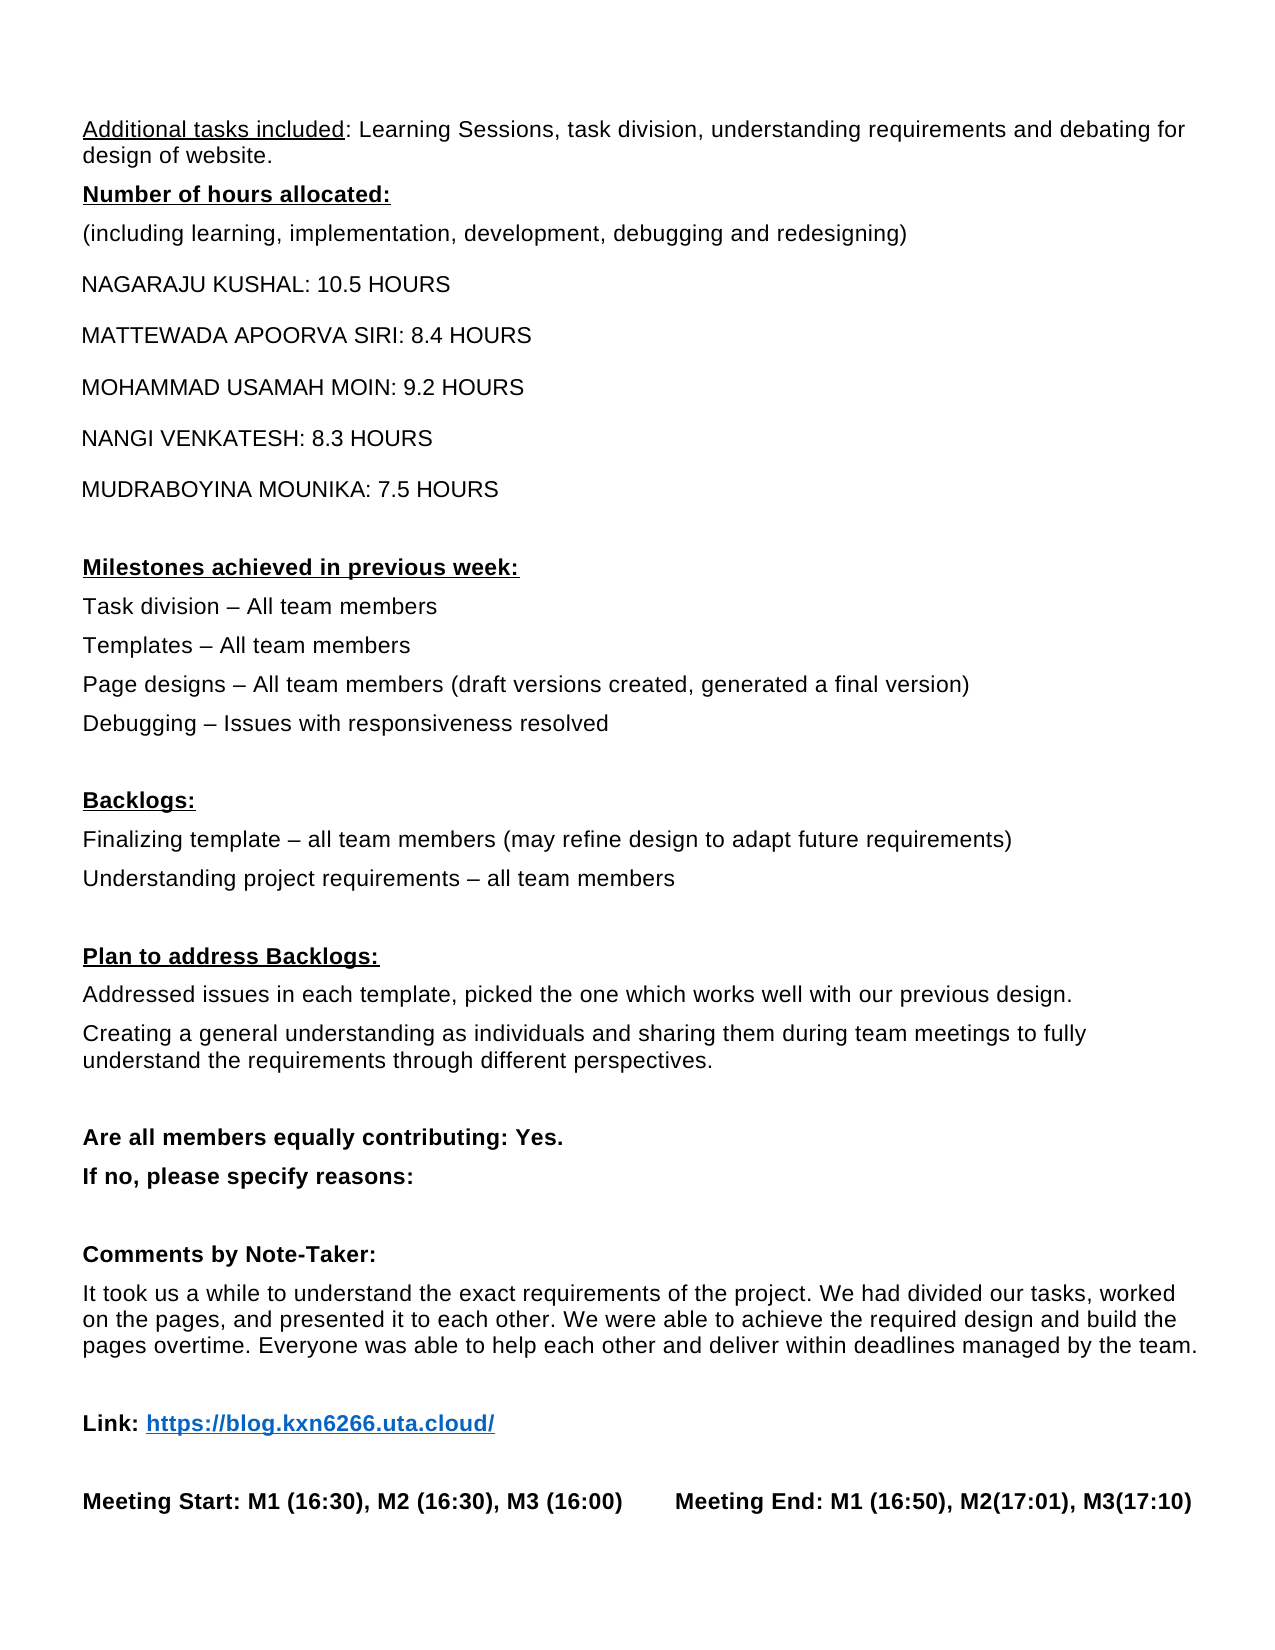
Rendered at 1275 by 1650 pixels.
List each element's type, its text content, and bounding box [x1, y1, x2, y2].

text Number of hours allocated: [82, 181, 1200, 207]
subtitle MOHAMMAD USAMAH mOIN: 9.2 HOURS [75, 374, 1200, 400]
text Understanding project requirements – all team members [82, 865, 1200, 891]
text Comments by Note-Taker: [82, 1241, 1200, 1267]
subtitle MATTEWADA APOORVA SIRI: 8.4 hOURS [75, 322, 1200, 349]
text Backlogs: [82, 787, 1200, 813]
text Link: https://blog.kxn6266.uta.cloud/ [82, 1410, 1200, 1437]
text It took us a while to understand the exact requirements of the project. We had divided our tasks, worked on the pages, and presented it to each other. We were able to achieve the required design and build the pages overtime. Everyone was able to help each other and deliver within deadlines managed by the team. [82, 1280, 1200, 1359]
text Meeting Start: M1 (16:30), M2 (16:30), M3 (16:00) Meeting End: M1 (16:50), M2(17:01), M3(17:10) [82, 1488, 1200, 1514]
text Finalizing template – all team members (may refine design to adapt future requirements) [82, 826, 1200, 852]
text Addressed issues in each template, picked the one which works well with our previous design. [82, 981, 1200, 1008]
subtitle MUDRABOYINA MOUNIKA: 7.5 HOURS [75, 476, 1200, 503]
text Are all members equally contributing: Yes. [82, 1124, 1200, 1151]
text Task division – All team members [82, 593, 1200, 619]
text Templates – All team members [82, 632, 1200, 658]
text If no, please specify reasons: [82, 1163, 1200, 1189]
text Additional tasks included: Learning Sessions, task division, understanding requirements and debating for design of website. [82, 116, 1200, 168]
text Page designs – All team members (draft versions created, generated a final version) [82, 671, 1200, 697]
subtitle nagaraju Kushal: 10.5 HOURS [75, 271, 1200, 297]
text Creating a general understanding as individuals and sharing them during team meetings to fully understand the requirements through different perspectives. [82, 1020, 1200, 1073]
text Debugging – Issues with responsiveness resolved [82, 709, 1200, 736]
text Milestones achieved in previous week: [82, 554, 1200, 580]
subtitle NANGI VENKATESH: 8.3 HOURS [75, 425, 1200, 451]
text (including learning, implementation, development, debugging and redesigning) [82, 219, 1200, 246]
text Plan to address Backlogs: [82, 943, 1200, 969]
